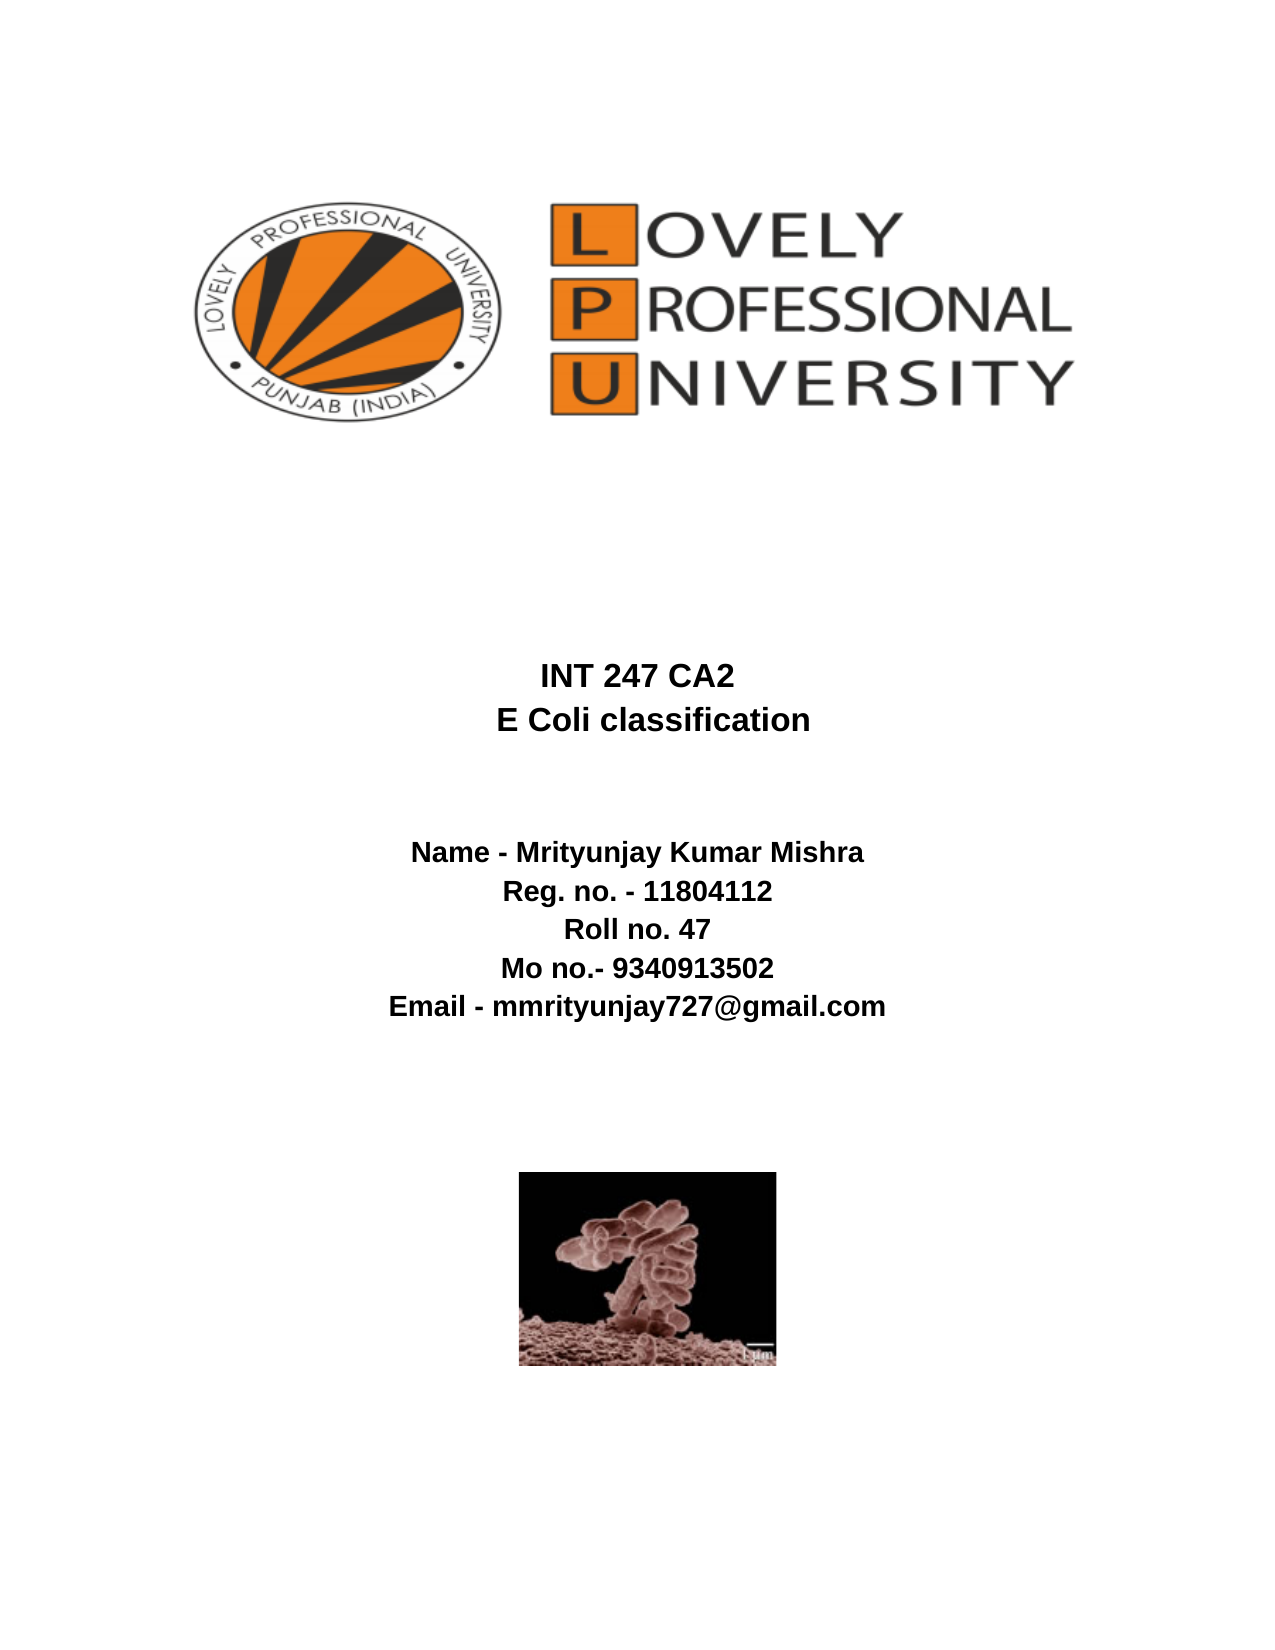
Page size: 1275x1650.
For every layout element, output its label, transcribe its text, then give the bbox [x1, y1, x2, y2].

text Roll no. 47 [150, 912, 1125, 946]
picture [518, 1172, 777, 1366]
picture [150, 150, 1125, 488]
text INT 247 CA2 [150, 656, 1125, 695]
text Reg. no. - 11804112 [150, 874, 1125, 907]
text Email - mmrityunjay727@gmail.com [150, 989, 1125, 1023]
text Name - Mrityunjay Kumar Mishra [150, 835, 1125, 869]
text E Coli classification [150, 701, 1125, 739]
text Mo no.- 9340913502 [150, 951, 1125, 984]
